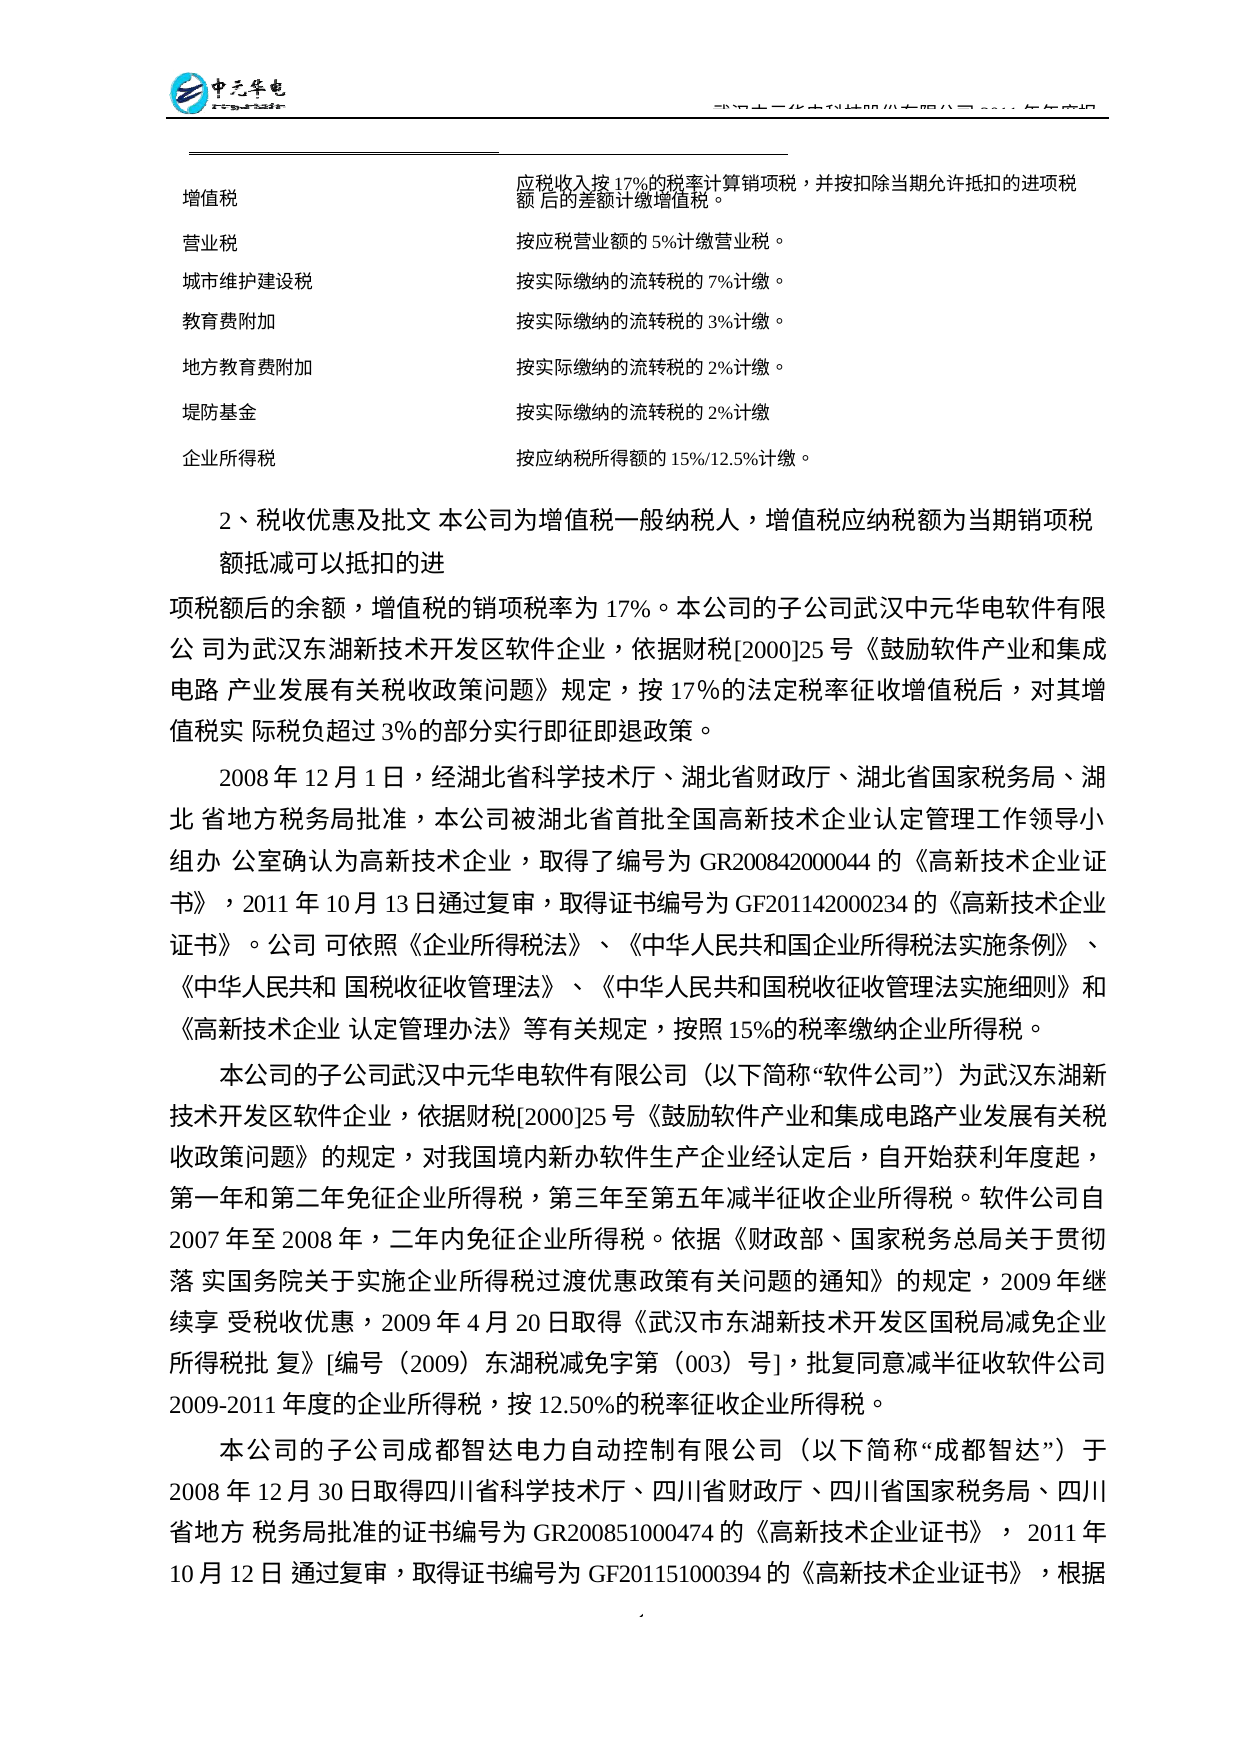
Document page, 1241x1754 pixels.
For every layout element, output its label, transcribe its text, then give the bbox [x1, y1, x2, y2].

text 项税额后的余额，增值税的销项税率为17%。本公司的子公司武汉中元华电软件有限公 司为武汉东湖新技术开发区软件企业，依据财税[2000]25号《鼓励软件产业和集成电路 产业发展有关税收政策问题》规定，按17％的法定税率征收增值税后，对其增值税实 际税负超过3％的部分实行即征即退政策。 [169, 591, 1107, 747]
text 教育费附加 按实际缴纳的流转税的3%计缴。 [182, 309, 1111, 334]
picture [169, 67, 286, 116]
text 城市维护建设税 按实际缴纳的流转税的7%计缴。 [182, 268, 1111, 294]
text 2008年12月1日，经湖北省科学技术厅、湖北省财政厅、湖北省国家税务局、湖北 省地方税务局批准，本公司被湖北省首批全国高新技术企业认定管理工作领导小组办 公室确认为高新技术企业，取得了编号为GR200842000044的《高新技术企业证书》，2011 年10月13日通过复审，取得证书编号为GF201142000234的《高新技术企业证书》。公司 可依照《企业所得税法》、《中华人民共和国企业所得税法实施条例》、《中华人民共和 国税收征收管理法》、《中华人民共和国税收征收管理法实施细则》和《高新技术企业 认定管理办法》等有关规定，按照15%的税率缴纳企业所得税。 [169, 760, 1107, 1045]
text 营业税 按应税营业额的5%计缴营业税。 [182, 228, 1111, 255]
text 堤防基金 按实际缴纳的流转税的2%计缴 [182, 399, 1111, 425]
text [169, 1433, 1107, 1589]
text 2、税收优惠及批文 本公司为增值税一般纳税人，增值税应纳税额为当期销项税额抵减可以抵扣的进 [219, 503, 1111, 579]
text 地方教育费附加 按实际缴纳的流转税的2%计缴。 [182, 354, 1111, 380]
text 本公司的子公司武汉中元华电软件有限公司（以下简称“软件公司”）为武汉东湖新 技术开发区软件企业，依据财税[2000]25号《鼓励软件产业和集成电路产业发展有关税 收政策问题》的规定，对我国境内新办软件生产企业经认定后，自开始获利年度起， 第一年和第二年免征企业所得税，第三年至第五年减半征收企业所得税。软件公司自 2007年至2008年，二年内免征企业所得税。依据《财政部、国家税务总局关于贯彻落 实国务院关于实施企业所得税过渡优惠政策有关问题的通知》的规定，2009年继续享 受税收优惠，2009年4月20日取得《武汉市东湖新技术开发区国税局减免企业所得税批 复》[编号（2009）东湖税减免字第（003）号]，批复同意减半征收软件公司2009-2011 年度的企业所得税，按12.50%的税率征收企业所得税。 [169, 1058, 1107, 1421]
text 增值税 应税收入按17%的税率计算销项税，并按扣除当期允许抵扣的进项税额 后的差额计缴增值税。 [182, 169, 1094, 212]
text 企业所得税 按应纳税所得额的15%/12.5%计缴。 [182, 445, 1111, 471]
